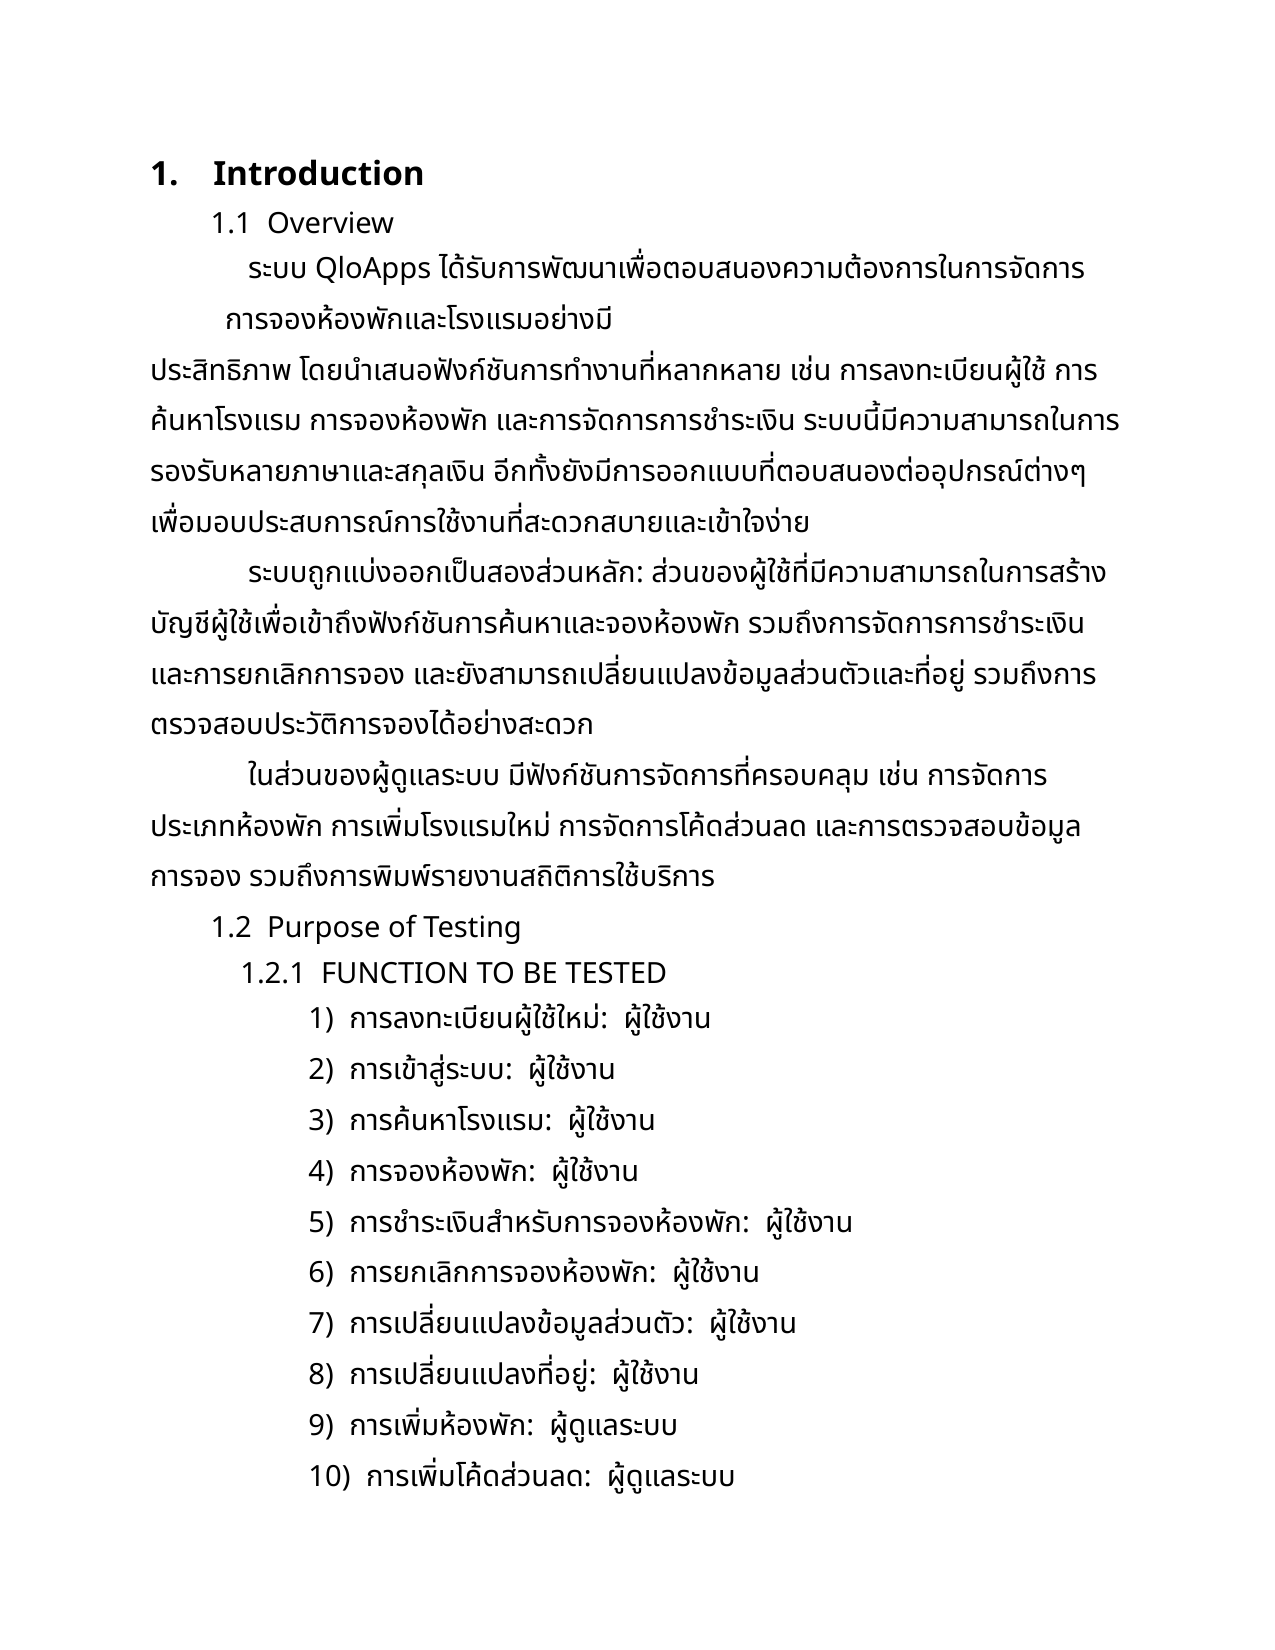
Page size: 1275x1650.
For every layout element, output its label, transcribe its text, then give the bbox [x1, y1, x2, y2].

text 9) การเพิ่มห้องพัก: ผู้ดูแลระบบ [150, 1404, 1125, 1448]
text 8) การเปลี่ยนแปลงที่อยู่: ผู้ใช้งาน [150, 1353, 1125, 1398]
text 1. Introduction [150, 150, 1125, 195]
text 3) การค้นหาโรงแรม: ผู้ใช้งาน [150, 1099, 1125, 1143]
text 10) การเพิ่มโค้ดส่วนลด: ผู้ดูแลระบบ [150, 1455, 1125, 1499]
text 1) การลงทะเบียนผู้ใช้ใหม่: ผู้ใช้งาน [150, 998, 1125, 1042]
text 1.1 Overview [150, 202, 1125, 242]
text ประสิทธิภาพ โดยนำเสนอฟังก์ชันการทำงานที่หลากหลาย เช่น การลงทะเบียนผู้ใช้ การค้นหาโรงแรม การจองห้องพัก และการจัดการการชำระเงิน ระบบนี้มีความสามารถในการรองรับหลายภาษาและสกุลเงิน อีกทั้งยังมีการออกแบบที่ตอบสนองต่ออุปกรณ์ต่างๆ เพื่อมอบประสบการณ์การใช้งานที่สะดวกสบายและเข้าใจง่าย [150, 349, 1125, 545]
text 1.2 Purpose of Testing [150, 906, 1125, 946]
text ระบบถูกแบ่งออกเป็นสองส่วนหลัก: ส่วนของผู้ใช้ที่มีความสามารถในการสร้างบัญชีผู้ใช้เพื่อเข้าถึงฟังก์ชันการค้นหาและจองห้องพัก รวมถึงการจัดการการชำระเงินและการยกเลิกการจอง และยังสามารถเปลี่ยนแปลงข้อมูลส่วนตัวและที่อยู่ รวมถึงการตรวจสอบประวัติการจองได้อย่างสะดวก [150, 552, 1125, 748]
text ระบบ QloApps ได้รับการพัฒนาเพื่อตอบสนองความต้องการในการจัดการการจองห้องพักและโรงแรมอย่างมี [225, 248, 1125, 343]
text 7) การเปลี่ยนแปลงข้อมูลส่วนตัว: ผู้ใช้งาน [150, 1303, 1125, 1347]
text ในส่วนของผู้ดูแลระบบ มีฟังก์ชันการจัดการที่ครอบคลุม เช่น การจัดการประเภทห้องพัก การเพิ่มโรงแรมใหม่ การจัดการโค้ดส่วนลด และการตรวจสอบข้อมูลการจอง รวมถึงการพิมพ์รายงานสถิติการใช้บริการ [150, 754, 1125, 900]
text 5) การชำระเงินสำหรับการจองห้องพัก: ผู้ใช้งาน [150, 1201, 1125, 1245]
text 4) การจองห้องพัก: ผู้ใช้งาน [150, 1150, 1125, 1194]
text 2) การเข้าสู่ระบบ: ผู้ใช้งาน [150, 1048, 1125, 1093]
text 1.2.1 FUNCTION TO BE TESTED [150, 952, 1125, 992]
text 6) การยกเลิกการจองห้องพัก: ผู้ใช้งาน [150, 1252, 1125, 1296]
